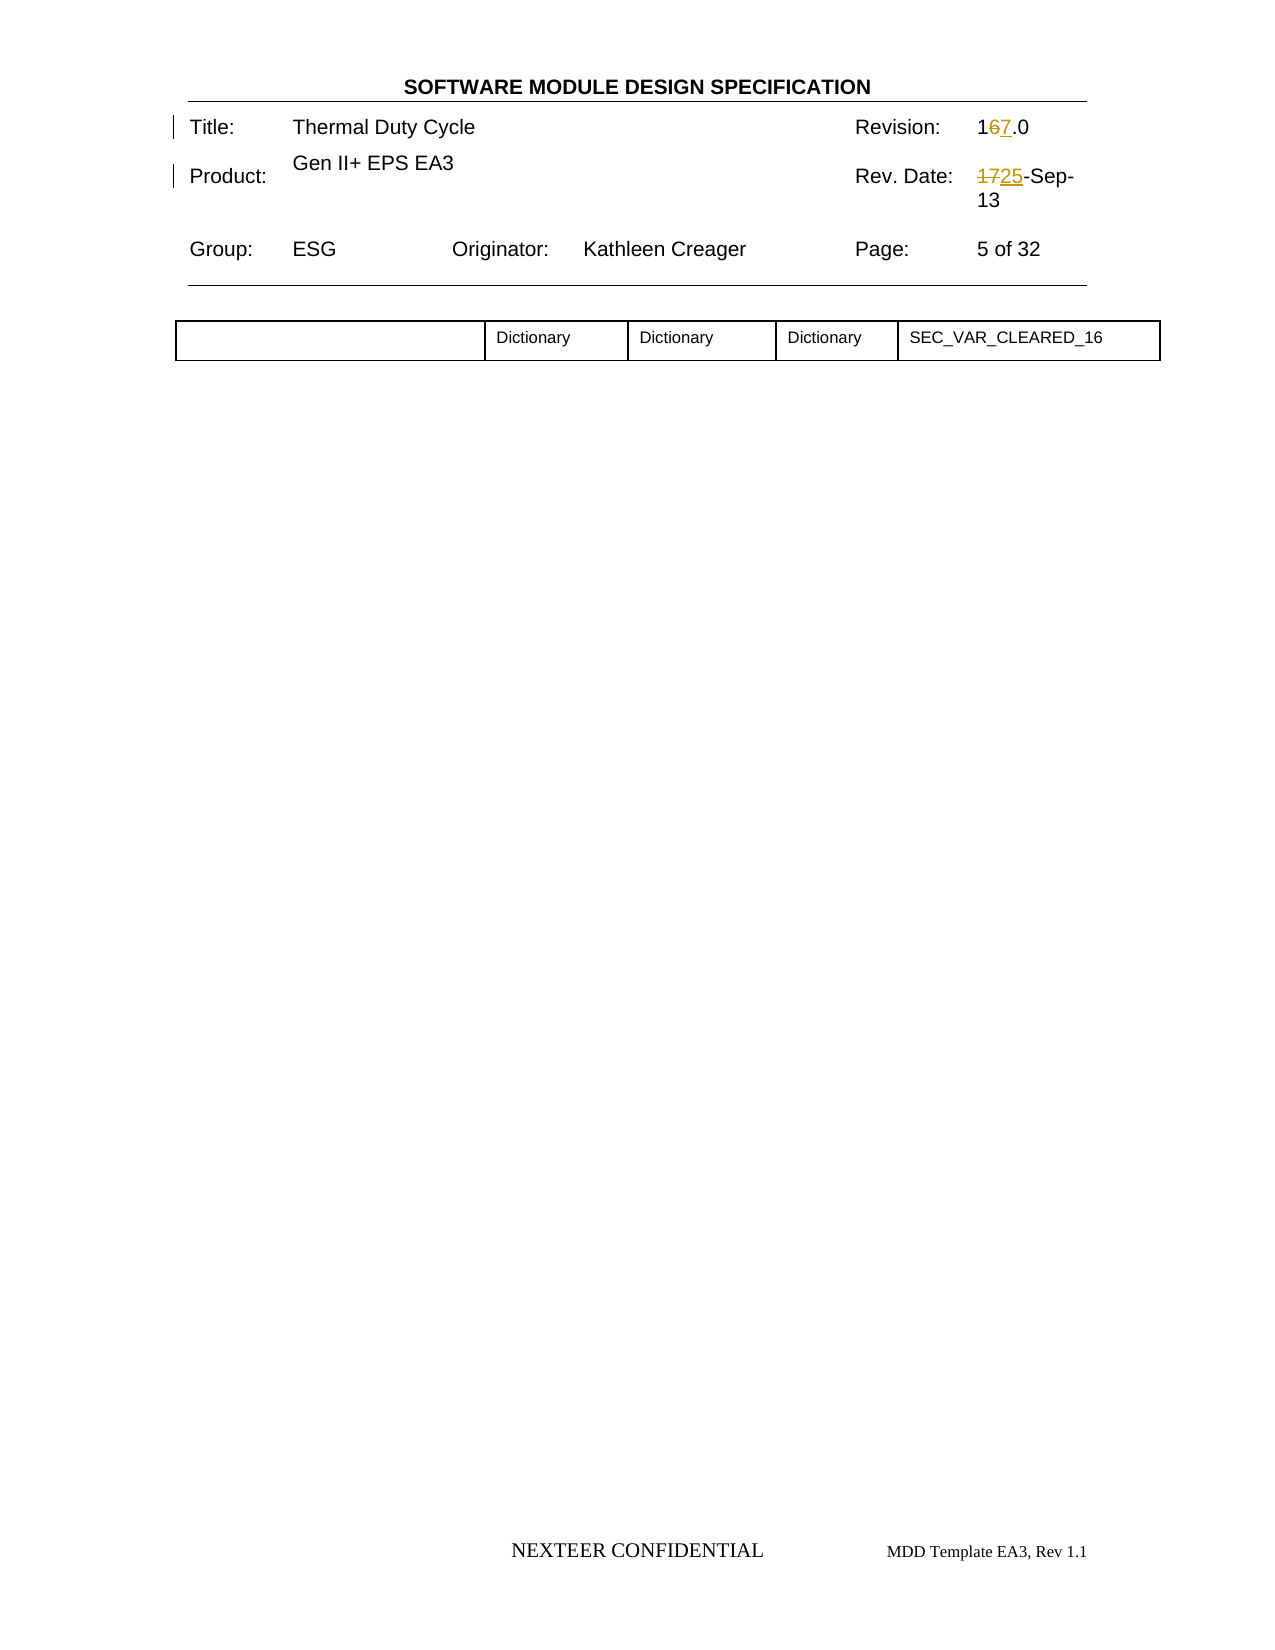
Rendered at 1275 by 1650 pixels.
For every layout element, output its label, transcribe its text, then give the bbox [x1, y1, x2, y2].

table_cell See Data Dictionary [777, 322, 897, 360]
table_cell See Data Dictionary [486, 322, 627, 360]
table_cell See Data Dictionary [629, 322, 775, 360]
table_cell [899, 322, 1159, 360]
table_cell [177, 322, 484, 360]
